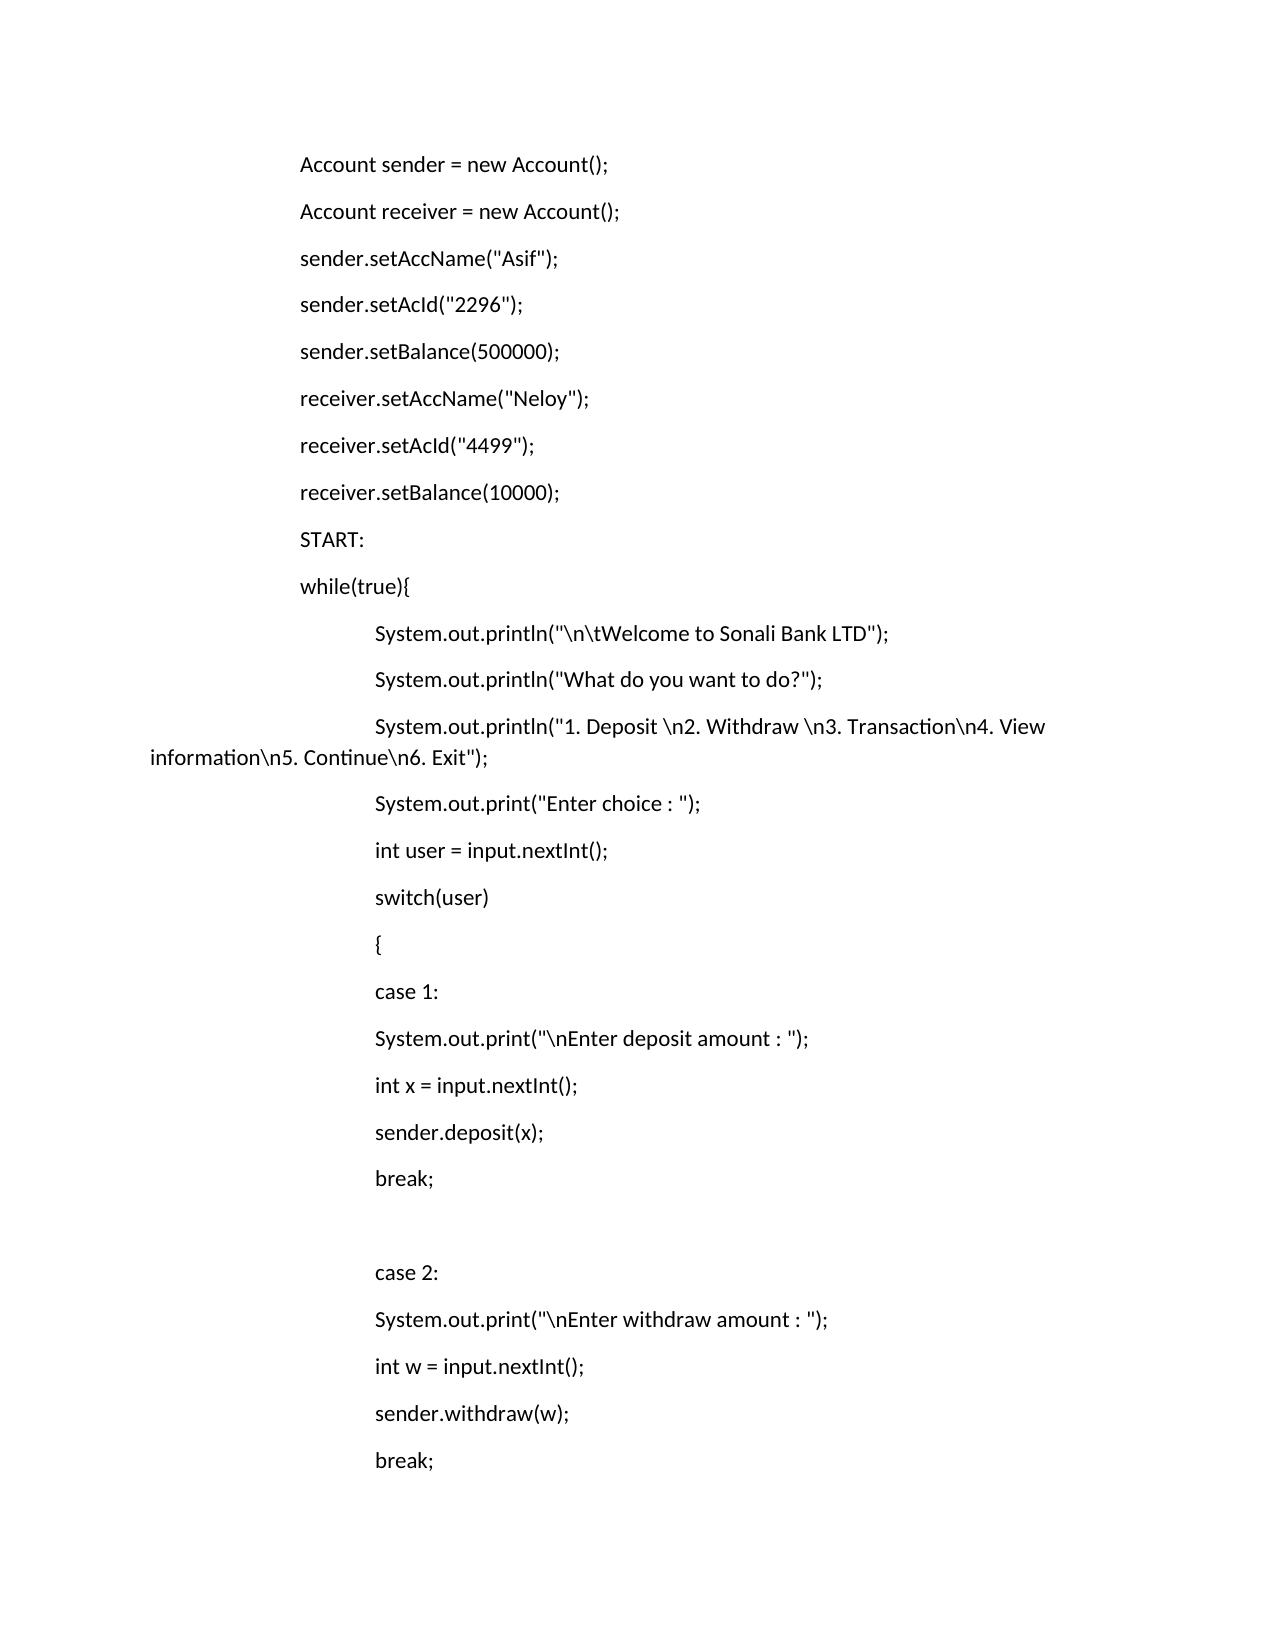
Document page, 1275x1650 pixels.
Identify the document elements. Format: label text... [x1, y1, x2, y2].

text System.out.print("\nEnter deposit amount : "); [150, 1024, 1125, 1052]
text System.out.println("1. Deposit \n2. Withdraw \n3. Transaction\n4. View information\n5. Continue\n6. Exit"); [150, 712, 1125, 771]
text int x = input.nextInt(); [150, 1071, 1125, 1099]
text System.out.println("What do you want to do?"); [150, 666, 1125, 694]
text break; [150, 1164, 1125, 1193]
text { [150, 930, 1125, 958]
text sender.setAccName("Asif"); [150, 244, 1125, 272]
text Account sender = new Account(); [150, 150, 1125, 178]
text while(true){ [150, 572, 1125, 600]
text System.out.println("\n\tWelcome to Sonali Bank LTD"); [150, 619, 1125, 647]
text receiver.setAccName("Neloy"); [150, 384, 1125, 412]
text sender.deposit(x); [150, 1118, 1125, 1146]
text int w = input.nextInt(); [150, 1352, 1125, 1380]
text START: [150, 525, 1125, 553]
text int user = input.nextInt(); [150, 836, 1125, 864]
text receiver.setAcId("4499"); [150, 431, 1125, 459]
text case 2: [150, 1258, 1125, 1286]
text System.out.print("\nEnter withdraw amount : "); [150, 1305, 1125, 1333]
text break; [150, 1446, 1125, 1474]
text sender.setBalance(500000); [150, 337, 1125, 366]
text switch(user) [150, 883, 1125, 911]
text receiver.setBalance(10000); [150, 478, 1125, 506]
text System.out.print("Enter choice : "); [150, 789, 1125, 818]
text case 1: [150, 977, 1125, 1005]
text Account receiver = new Account(); [150, 197, 1125, 225]
text sender.withdraw(w); [150, 1399, 1125, 1427]
text sender.setAcId("2296"); [150, 291, 1125, 319]
